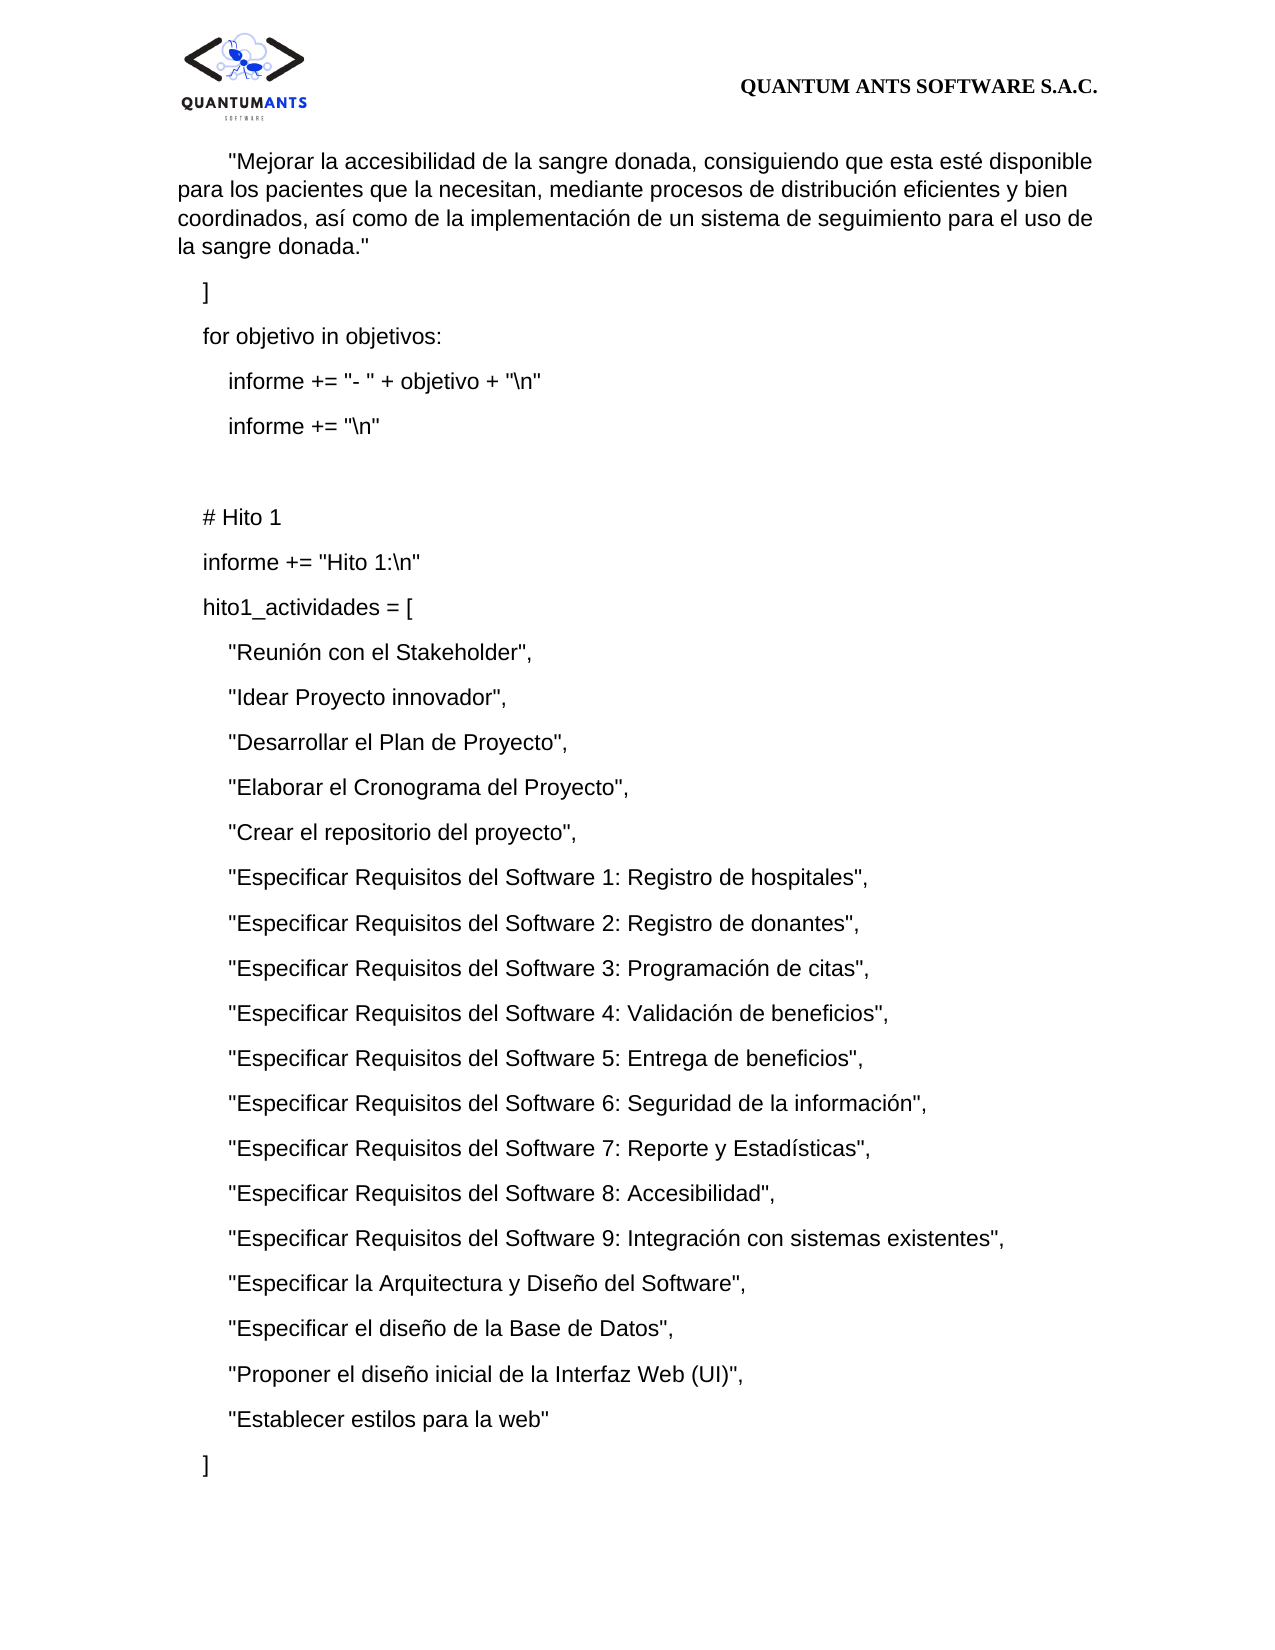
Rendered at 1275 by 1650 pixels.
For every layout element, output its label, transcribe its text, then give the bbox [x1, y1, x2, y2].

text "Desarrollar el Plan de Proyecto", [177, 729, 1098, 755]
text "Especificar Requisitos del Software 9: Integración con sistemas existentes", [177, 1225, 1098, 1252]
text "Especificar Requisitos del Software 8: Accesibilidad", [177, 1180, 1098, 1206]
text informe += "\n" [177, 413, 1098, 440]
text "Especificar la Arquitectura y Diseño del Software", [177, 1270, 1098, 1297]
text "Reunión con el Stakeholder", [177, 639, 1098, 665]
text "Idear Proyecto innovador", [177, 684, 1098, 710]
text # Hito 1 [177, 503, 1098, 530]
text "Especificar el diseño de la Base de Datos", [177, 1315, 1098, 1342]
text "Especificar Requisitos del Software 3: Programación de citas", [177, 954, 1098, 981]
text hito1_actividades = [ [177, 594, 1098, 620]
text informe += "- " + objetivo + "\n" [177, 368, 1098, 394]
text for objetivo in objetivos: [177, 323, 1098, 349]
text ] [177, 1451, 1098, 1477]
text "Especificar Requisitos del Software 7: Reporte y Estadísticas", [177, 1135, 1098, 1161]
text "Proponer el diseño inicial de la Interfaz Web (UI)", [177, 1361, 1098, 1387]
text "Establecer estilos para la web" [177, 1406, 1098, 1432]
picture [159, 19, 323, 147]
text ] [177, 278, 1098, 304]
text informe += "Hito 1:\n" [177, 549, 1098, 575]
text "Especificar Requisitos del Software 4: Validación de beneficios", [177, 1000, 1098, 1026]
text "Especificar Requisitos del Software 2: Registro de donantes", [177, 909, 1098, 936]
text "Crear el repositorio del proyecto", [177, 819, 1098, 846]
text "Elaborar el Cronograma del Proyecto", [177, 774, 1098, 801]
text "Mejorar la accesibilidad de la sangre donada, consiguiendo que esta esté disponible para los pacientes que la necesitan, mediante procesos de distribución eficientes y bien coordinados, así como de la implementación de un sistema de seguimiento para el uso de la sangre donada." [177, 148, 1098, 259]
text "Especificar Requisitos del Software 6: Seguridad de la información", [177, 1090, 1098, 1116]
text "Especificar Requisitos del Software 1: Registro de hospitales", [177, 864, 1098, 891]
text "Especificar Requisitos del Software 5: Entrega de beneficios", [177, 1045, 1098, 1071]
